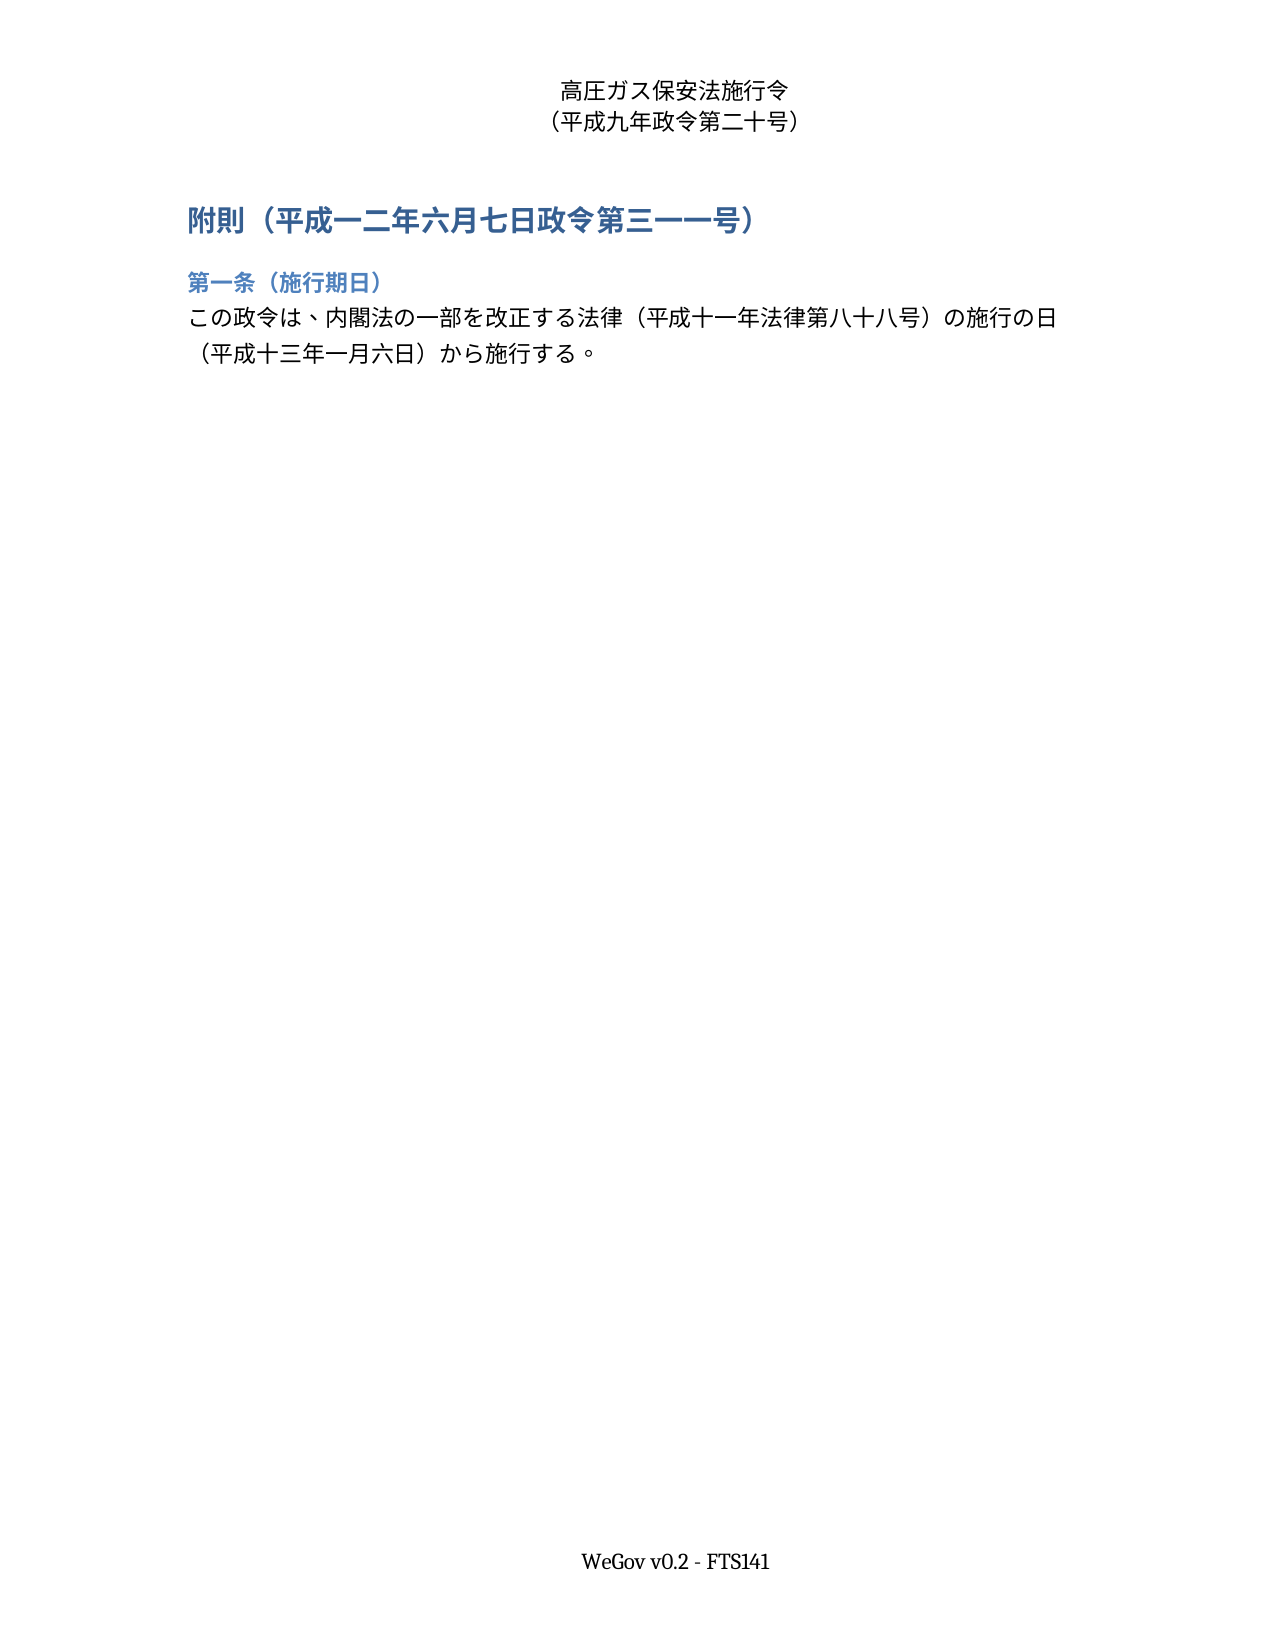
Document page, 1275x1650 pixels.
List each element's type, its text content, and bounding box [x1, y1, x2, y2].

subtitle 附則（平成一二年六月七日政令第三一一号） [187, 200, 1087, 240]
subtitle 第一条（施行期日） [187, 266, 1087, 298]
text この政令は、内閣法の一部を改正する法律（平成十一年法律第八十八号）の施行の日（平成十三年一月六日）から施行する。 [187, 302, 1087, 369]
